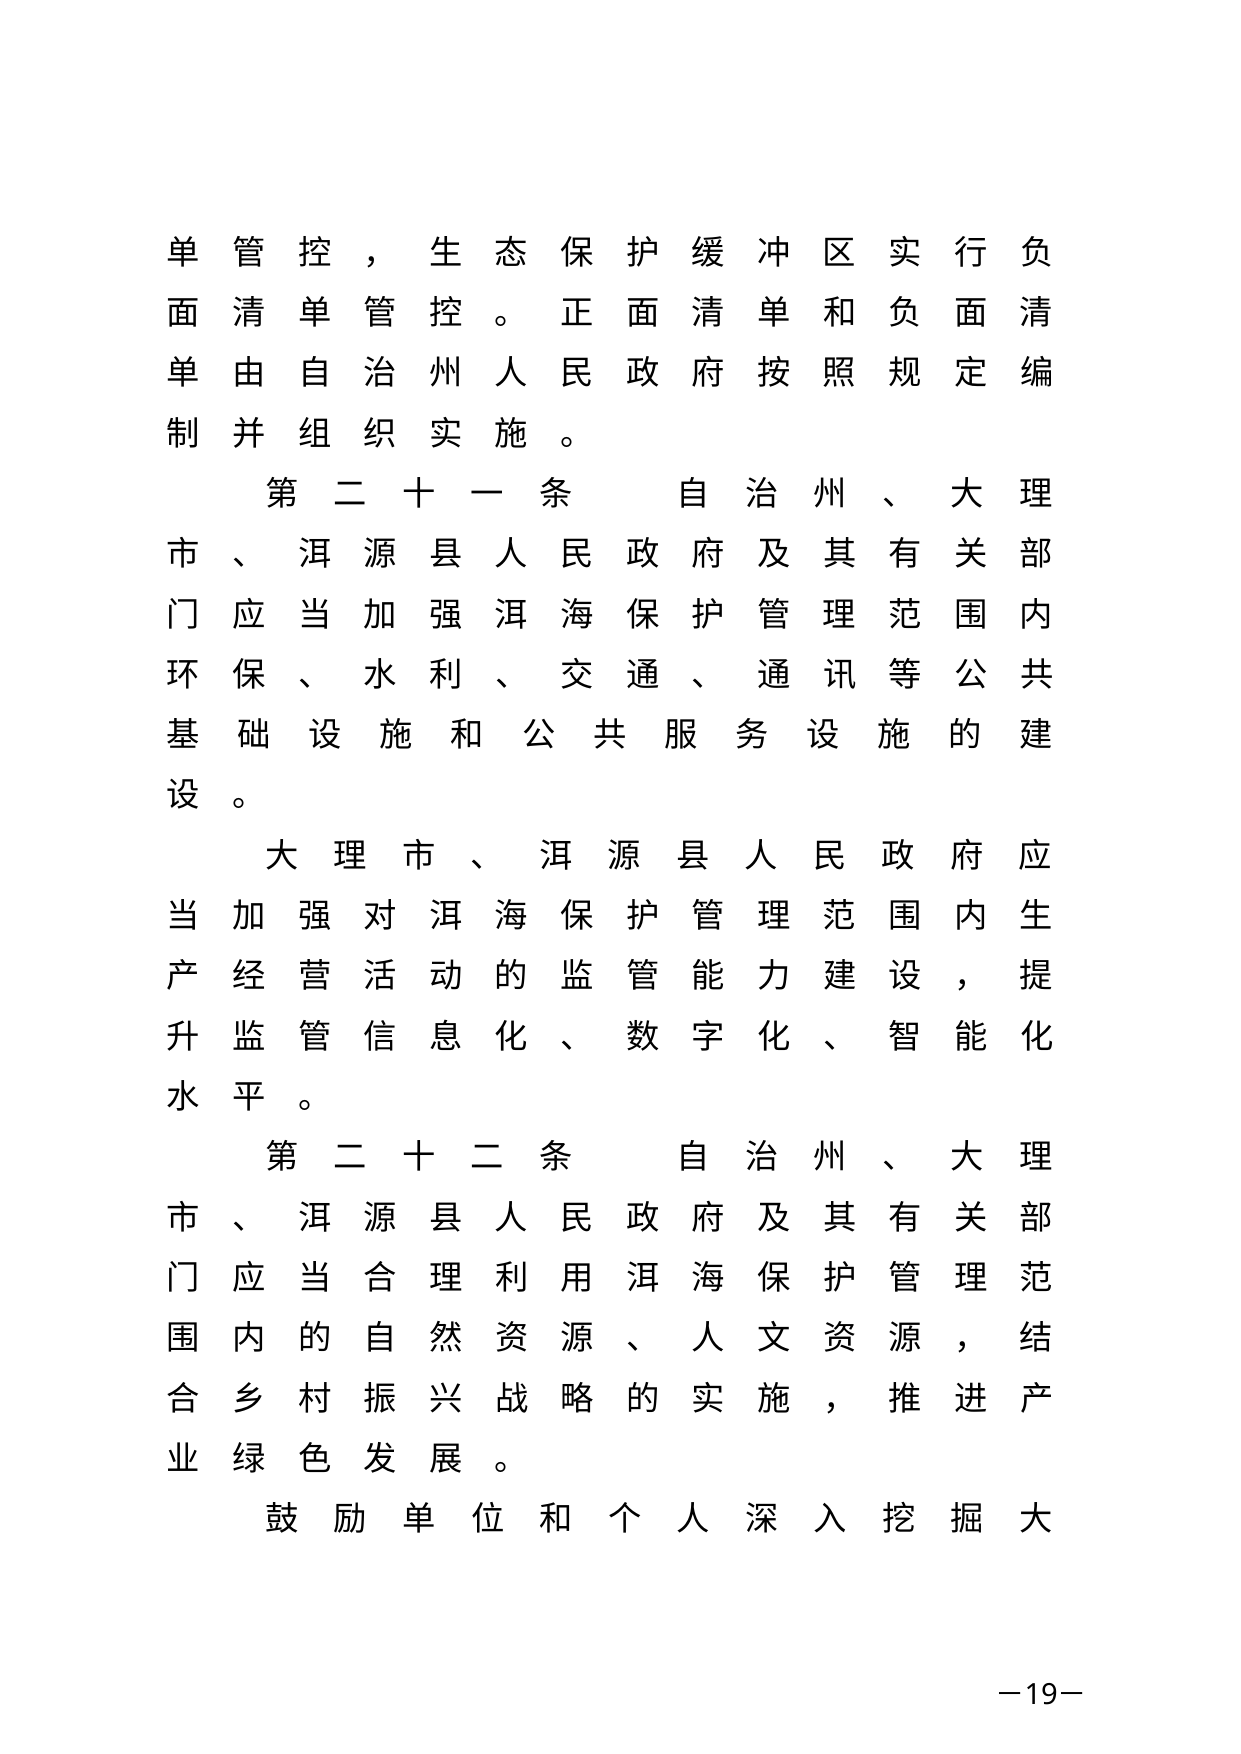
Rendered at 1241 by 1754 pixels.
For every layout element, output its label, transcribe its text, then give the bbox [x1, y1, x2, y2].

text 第二十二条 自治州、大理市、洱源县人民政府及其有关部门应当合理利用洱海保护管理范围内的自然资源、人文资源，结合乡村振兴战略的实施，推进产业绿色发展。 [167, 1124, 1085, 1486]
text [167, 1486, 1085, 1546]
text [167, 219, 1085, 461]
text 第二十一条 自治州、大理市、洱源县人民政府及其有关部门应当加强洱海保护管理范围内环保、水利、交通、通讯等公共基础设施和公共服务设施的建设。 [167, 461, 1085, 822]
text 大理市、洱源县人民政府应当加强对洱海保护管理范围内生产经营活动的监管能力建设，提升监管信息化、数字化、智能化水平。 [167, 822, 1085, 1124]
